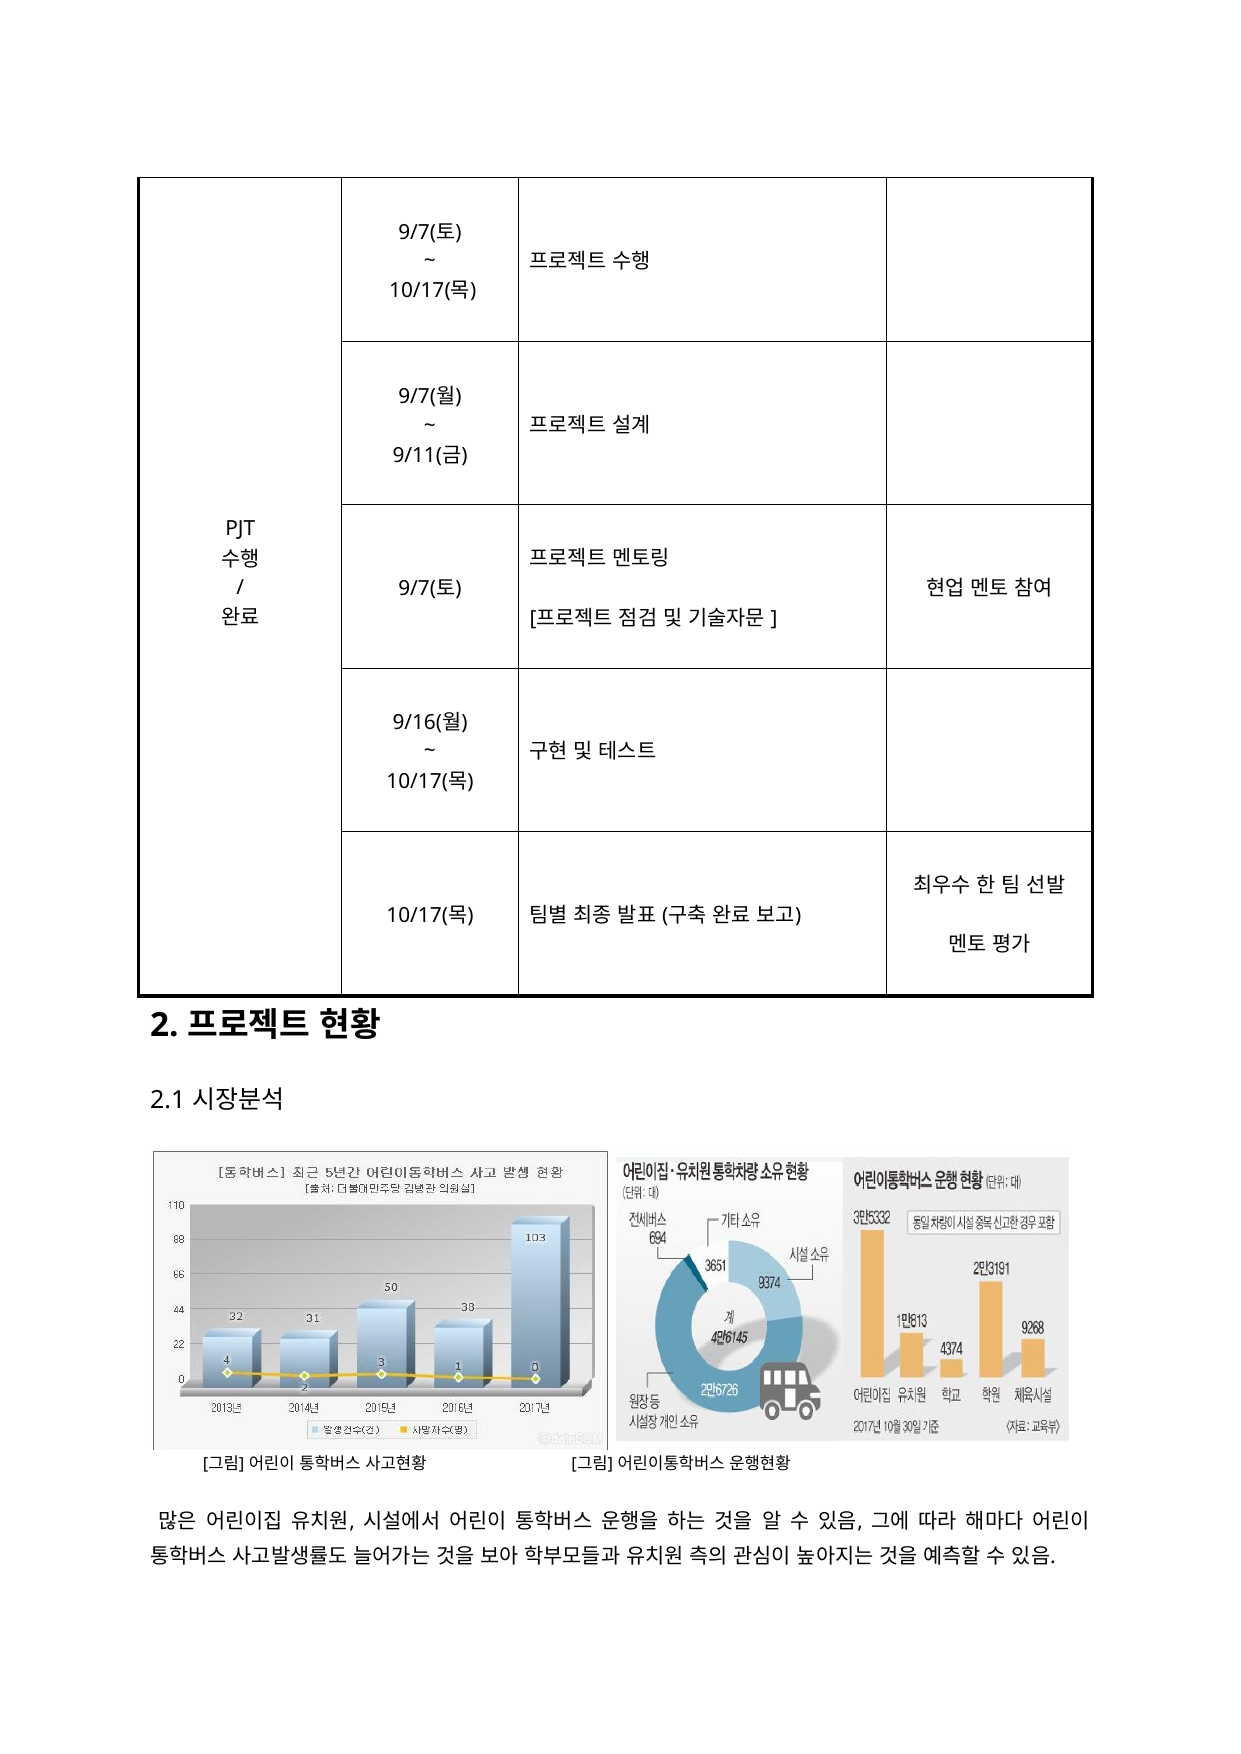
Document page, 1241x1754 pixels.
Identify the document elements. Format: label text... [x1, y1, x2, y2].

table_cell 프로젝트 설계 [519, 342, 886, 504]
table_cell 9/7(월) ~ 9/11(금) [342, 342, 518, 504]
table_cell 9/16(월) ~ 10/17(목) [342, 669, 518, 831]
table_cell 10/17(목) [342, 832, 518, 994]
table_cell [887, 342, 1091, 504]
picture [150, 1150, 1082, 1450]
table_cell 팀별 최종 발표 (구축 완료 보고) [519, 832, 886, 994]
table_cell PJT 수행 / 완료 [140, 178, 341, 994]
table_cell 구현 및 테스트 [519, 669, 886, 831]
table_cell 최우수 한 팀 선발 멘토 평가 [887, 832, 1091, 994]
table_cell 현업 멘토 참여 [887, 505, 1091, 667]
table_cell 9/7(토) [342, 505, 518, 667]
table_cell 프로젝트 멘토링 [프로젝트 점검 및 기술자문 ] [519, 505, 886, 667]
table_cell 9/7(토) ~ 10/17(목) [342, 178, 518, 341]
table_cell [887, 178, 1091, 341]
text [그림] 어린이 통학버스 사고현황 [그림] 어린이통학버스 운행현황 [160, 1450, 1090, 1474]
table_cell [887, 669, 1091, 831]
table_cell 프로젝트 수행 [519, 178, 886, 341]
text 많은 어린이집 유치원, 시설에서 어린이 통학버스 운행을 하는 것을 알 수 있음, 그에 따라 해마다 어린이 통학버스 사고발생률도 늘어가는 것을 보아 학부모들과 유치원 측의 관심이 높아지는 것을 예측할 수 있음. [150, 1504, 1090, 1569]
text 2. 프로젝트 현황 [150, 998, 1090, 1046]
text 2.1 시장분석 [150, 1080, 1090, 1116]
